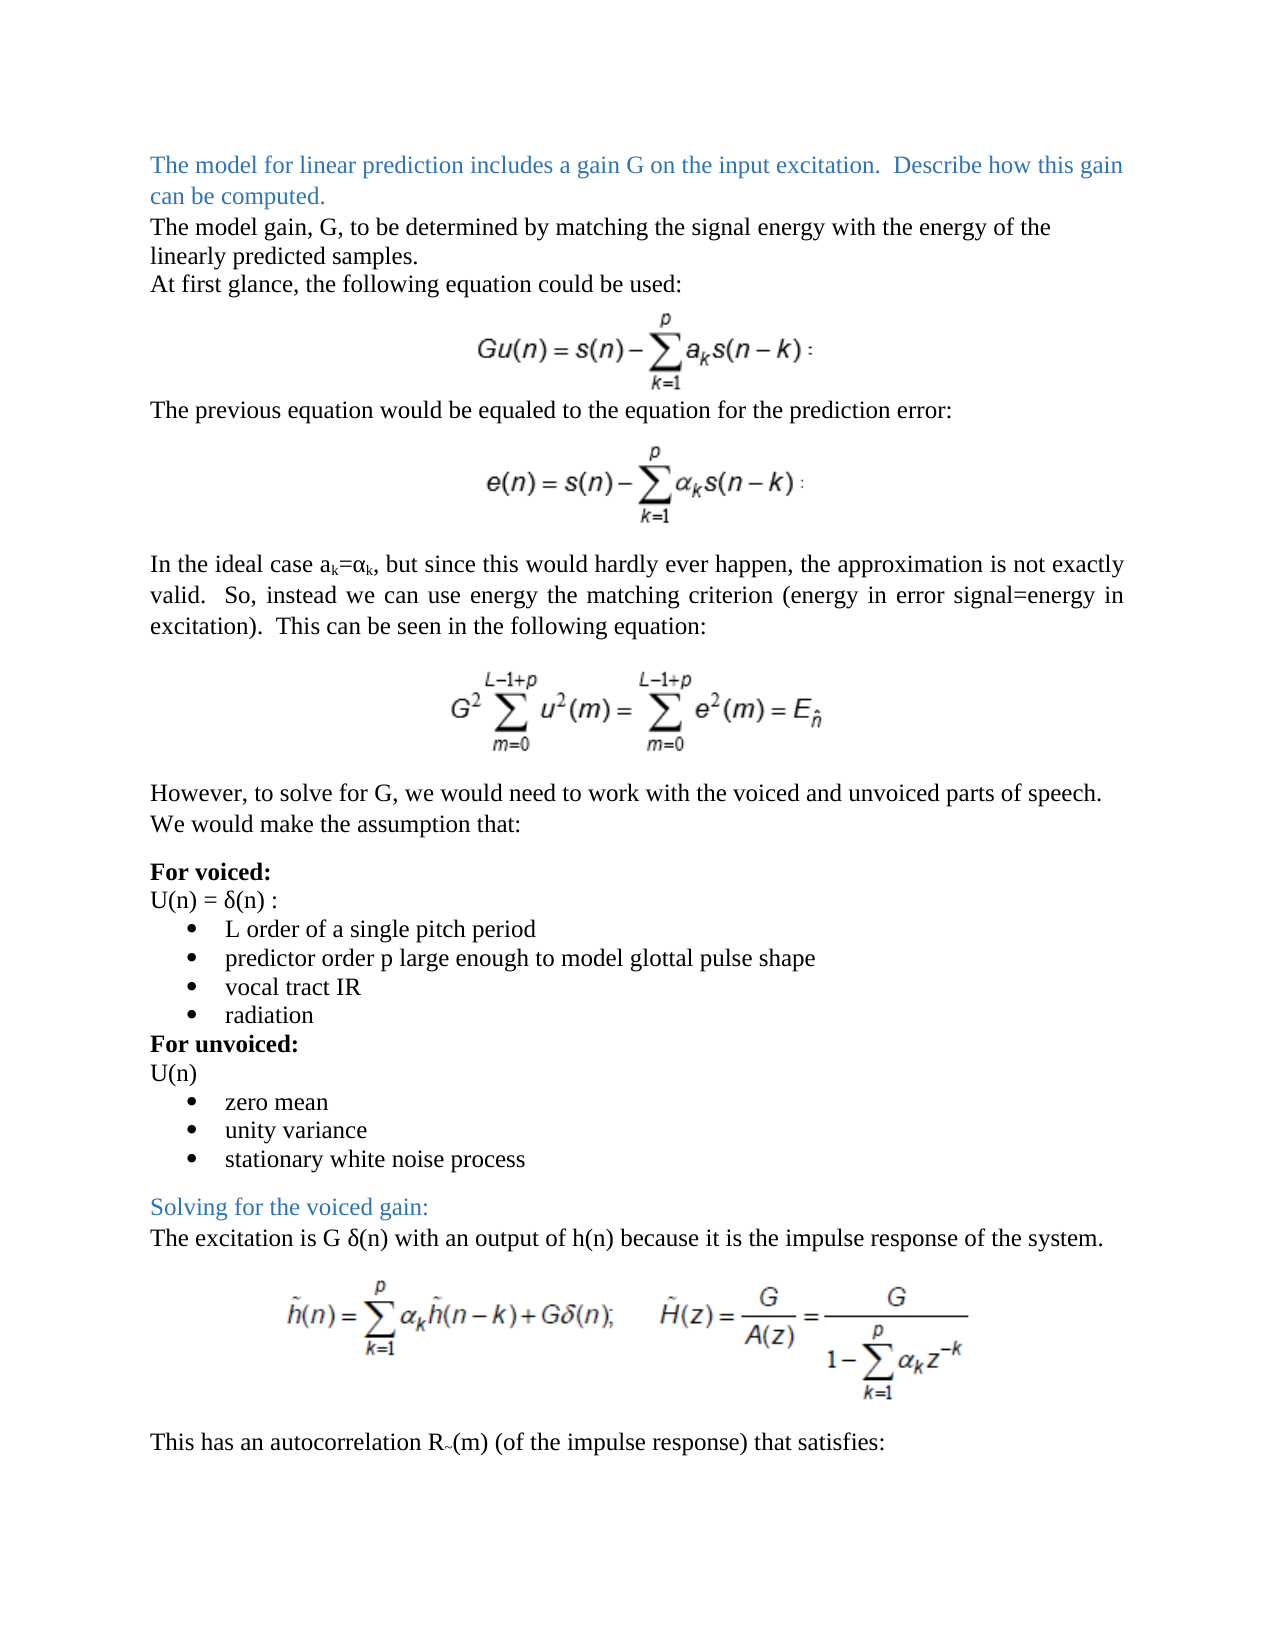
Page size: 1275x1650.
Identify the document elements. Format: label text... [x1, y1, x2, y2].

list unity variance [187, 1115, 1125, 1144]
text The model gain, G, to be determined by matching the signal energy with the energy of the linearly predicted samples. [150, 212, 1125, 269]
list stationary white noise process [187, 1144, 1125, 1173]
list vocal tract IR [187, 972, 1125, 1000]
text The previous equation would be equaled to the equation for the prediction error: [150, 395, 1125, 424]
text In the ideal case ak=αk, but since this would hardly ever happen, the approximation is not exactly valid. So, instead we can use energy the matching criterion (energy in error signal=energy in excitation). This can be seen in the following equation: [150, 549, 1125, 640]
subtitle The model for linear prediction includes a gain G on the input excitation. Describe how this gain can be computed. [150, 150, 1125, 210]
text At first glance, the following equation could be used: [150, 269, 1125, 298]
list zero mean [187, 1087, 1125, 1115]
text The excitation is G δ(n) with an output of h(n) because it is the impulse response of the system. [150, 1223, 1125, 1252]
picture [425, 659, 851, 759]
picture [272, 1270, 1003, 1409]
picture [463, 298, 812, 396]
text For voiced: [150, 857, 1125, 885]
text For unvoiced: [150, 1029, 1125, 1058]
text U(n) [150, 1058, 1125, 1087]
list radiation [187, 1000, 1125, 1029]
text This has an autocorrelation R~(m) (of the impulse response) that satisfies: [150, 1427, 1125, 1456]
text U(n) = δ(n) : [150, 885, 1125, 914]
subtitle Solving for the voiced gain: [150, 1192, 1125, 1221]
list L order of a single pitch period [187, 914, 1125, 943]
text However, to solve for G, we would need to work with the voiced and unvoiced parts of speech. We would make the assumption that: [150, 778, 1125, 838]
picture [471, 442, 804, 531]
list predictor order p large enough to model glottal pulse shape [187, 943, 1125, 972]
